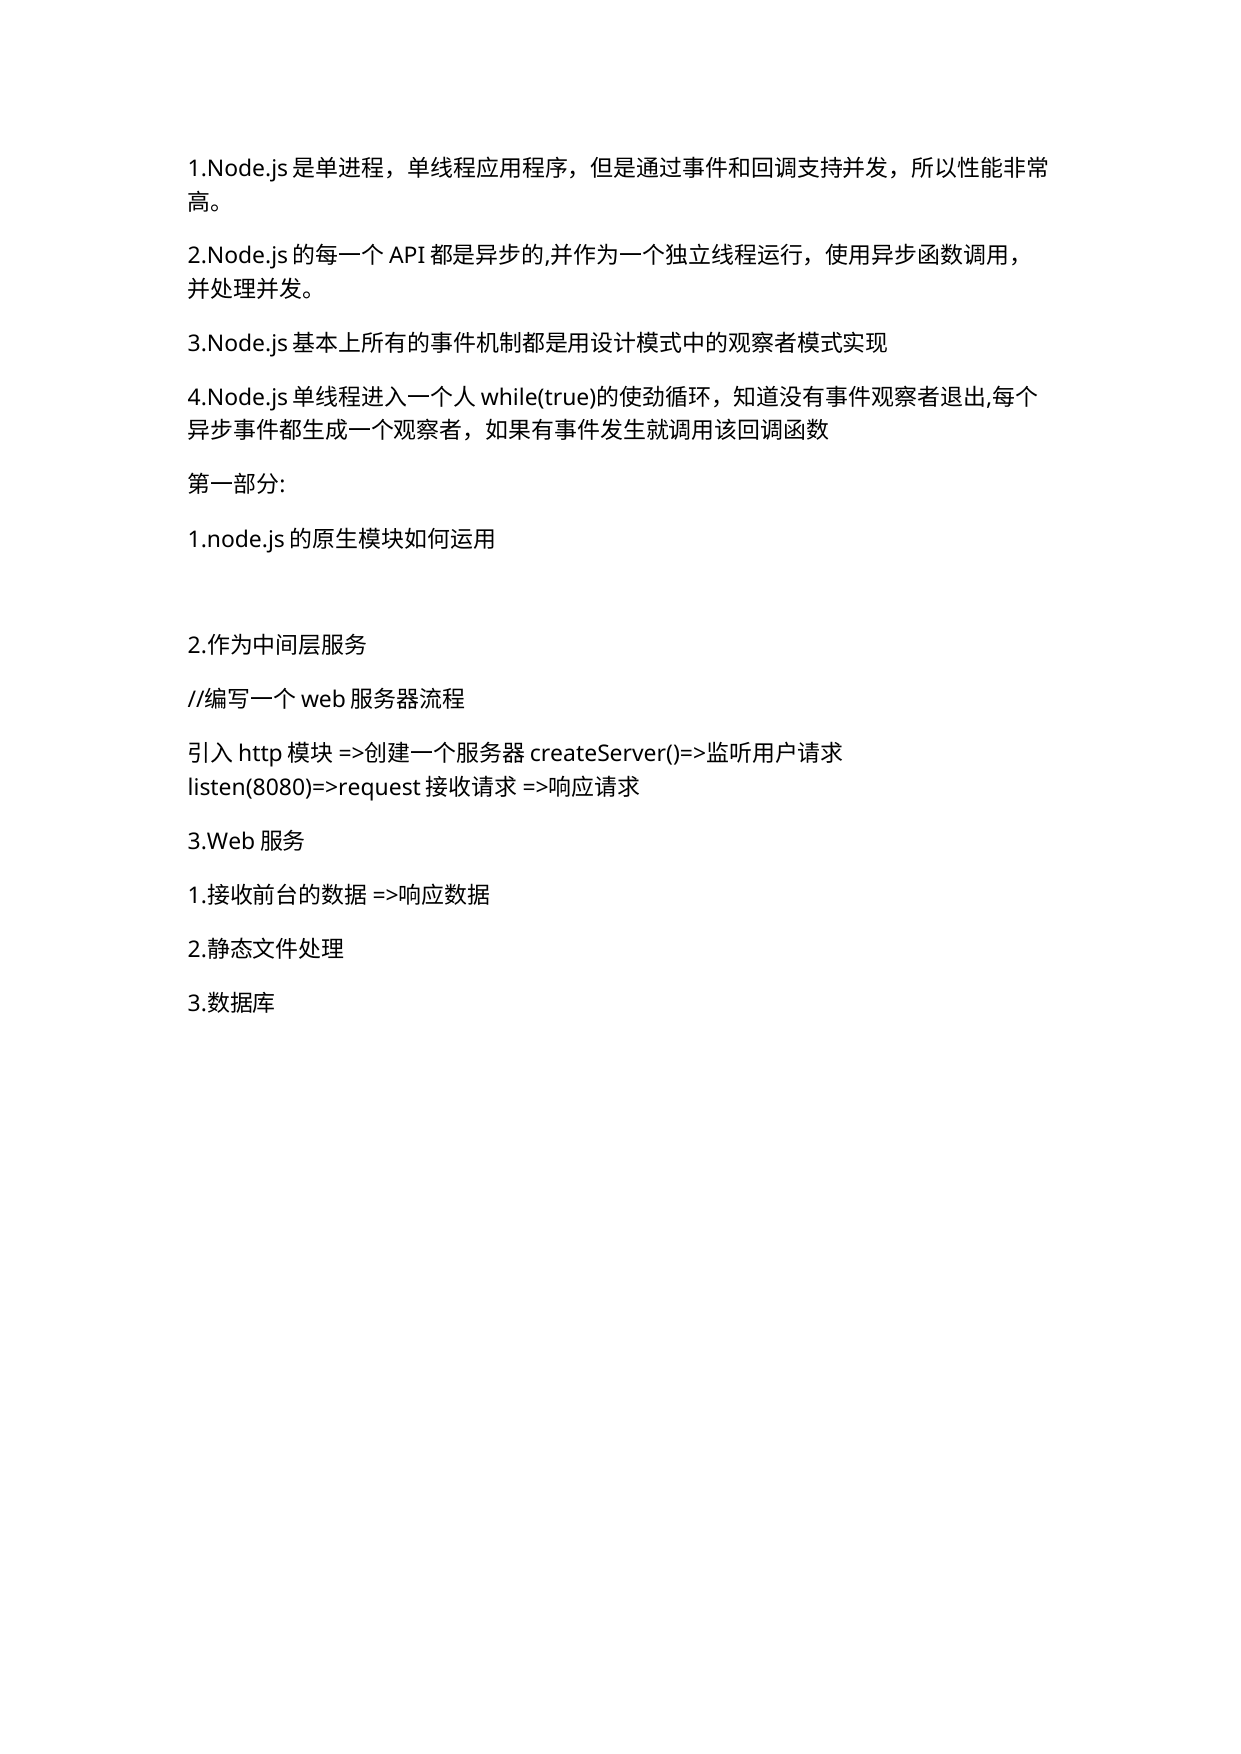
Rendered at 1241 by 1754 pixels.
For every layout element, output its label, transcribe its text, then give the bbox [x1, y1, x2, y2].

text 1.接收前台的数据 =>响应数据 [187, 877, 1053, 910]
text //编写一个web服务器流程 [187, 681, 1053, 714]
text 引入http模块 =>创建一个服务器createServer()=>监听用户请求listen(8080)=>request接收请求 =>响应请求 [187, 735, 1053, 802]
text 2.静态文件处理 [187, 931, 1053, 964]
text 4.Node.js单线程进入一个人while(true)的使劲循环，知道没有事件观察者退出,每个异步事件都生成一个观察者，如果有事件发生就调用该回调函数 [187, 379, 1053, 446]
text 3.Node.js基本上所有的事件机制都是用设计模式中的观察者模式实现 [187, 325, 1053, 358]
text 第一部分: [187, 466, 1053, 500]
text 3.数据库 [187, 985, 1053, 1018]
text 3.Web服务 [187, 823, 1053, 856]
text 1.Node.js是单进程，单线程应用程序，但是通过事件和回调支持并发，所以性能非常高。 [187, 150, 1053, 217]
text 1.node.js的原生模块如何运用 [187, 521, 1053, 554]
text 2.作为中间层服务 [187, 627, 1053, 660]
text 2.Node.js的每一个API都是异步的,并作为一个独立线程运行，使用异步函数调用，并处理并发。 [187, 237, 1053, 304]
